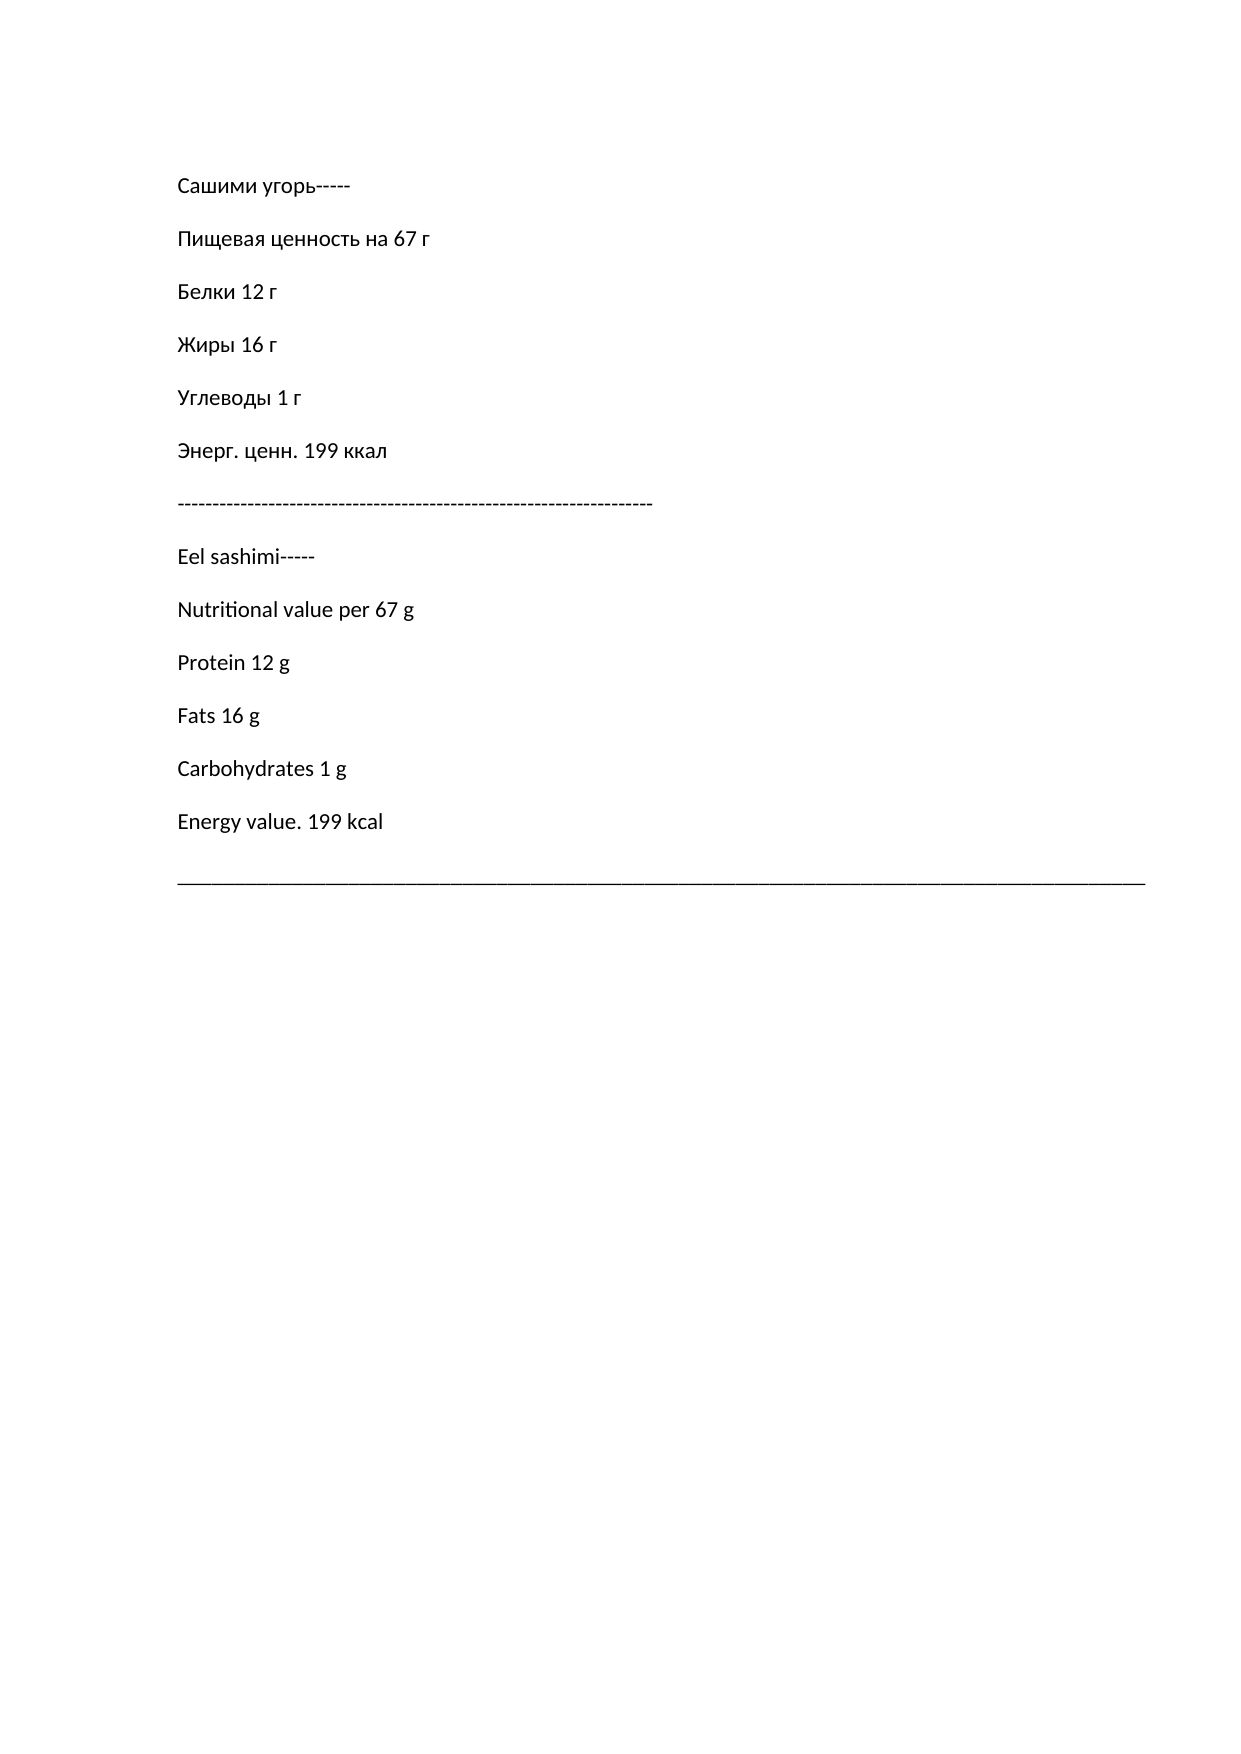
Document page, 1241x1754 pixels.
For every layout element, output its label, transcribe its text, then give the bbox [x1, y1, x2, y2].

text Энерг. ценн. 199 ккал [177, 436, 1152, 464]
text Углеводы 1 г [177, 383, 1152, 411]
text Carbohydrates 1 g [177, 754, 1152, 782]
text Сашими угорь----- [177, 171, 1152, 199]
text Nutritional value per 67 g [177, 595, 1152, 623]
text Protein 12 g [177, 648, 1152, 676]
text Energy value. 199 kcal [177, 807, 1152, 835]
text Eel sashimi----- [177, 542, 1152, 570]
text _____________________________________________________________________________________ [177, 860, 1152, 888]
text Fats 16 g [177, 701, 1152, 729]
text Пищевая ценность на 67 г [177, 224, 1152, 252]
text Белки 12 г [177, 277, 1152, 305]
text -------------------------------------------------------------------- [177, 489, 1152, 517]
text Жиры 16 г [177, 330, 1152, 358]
